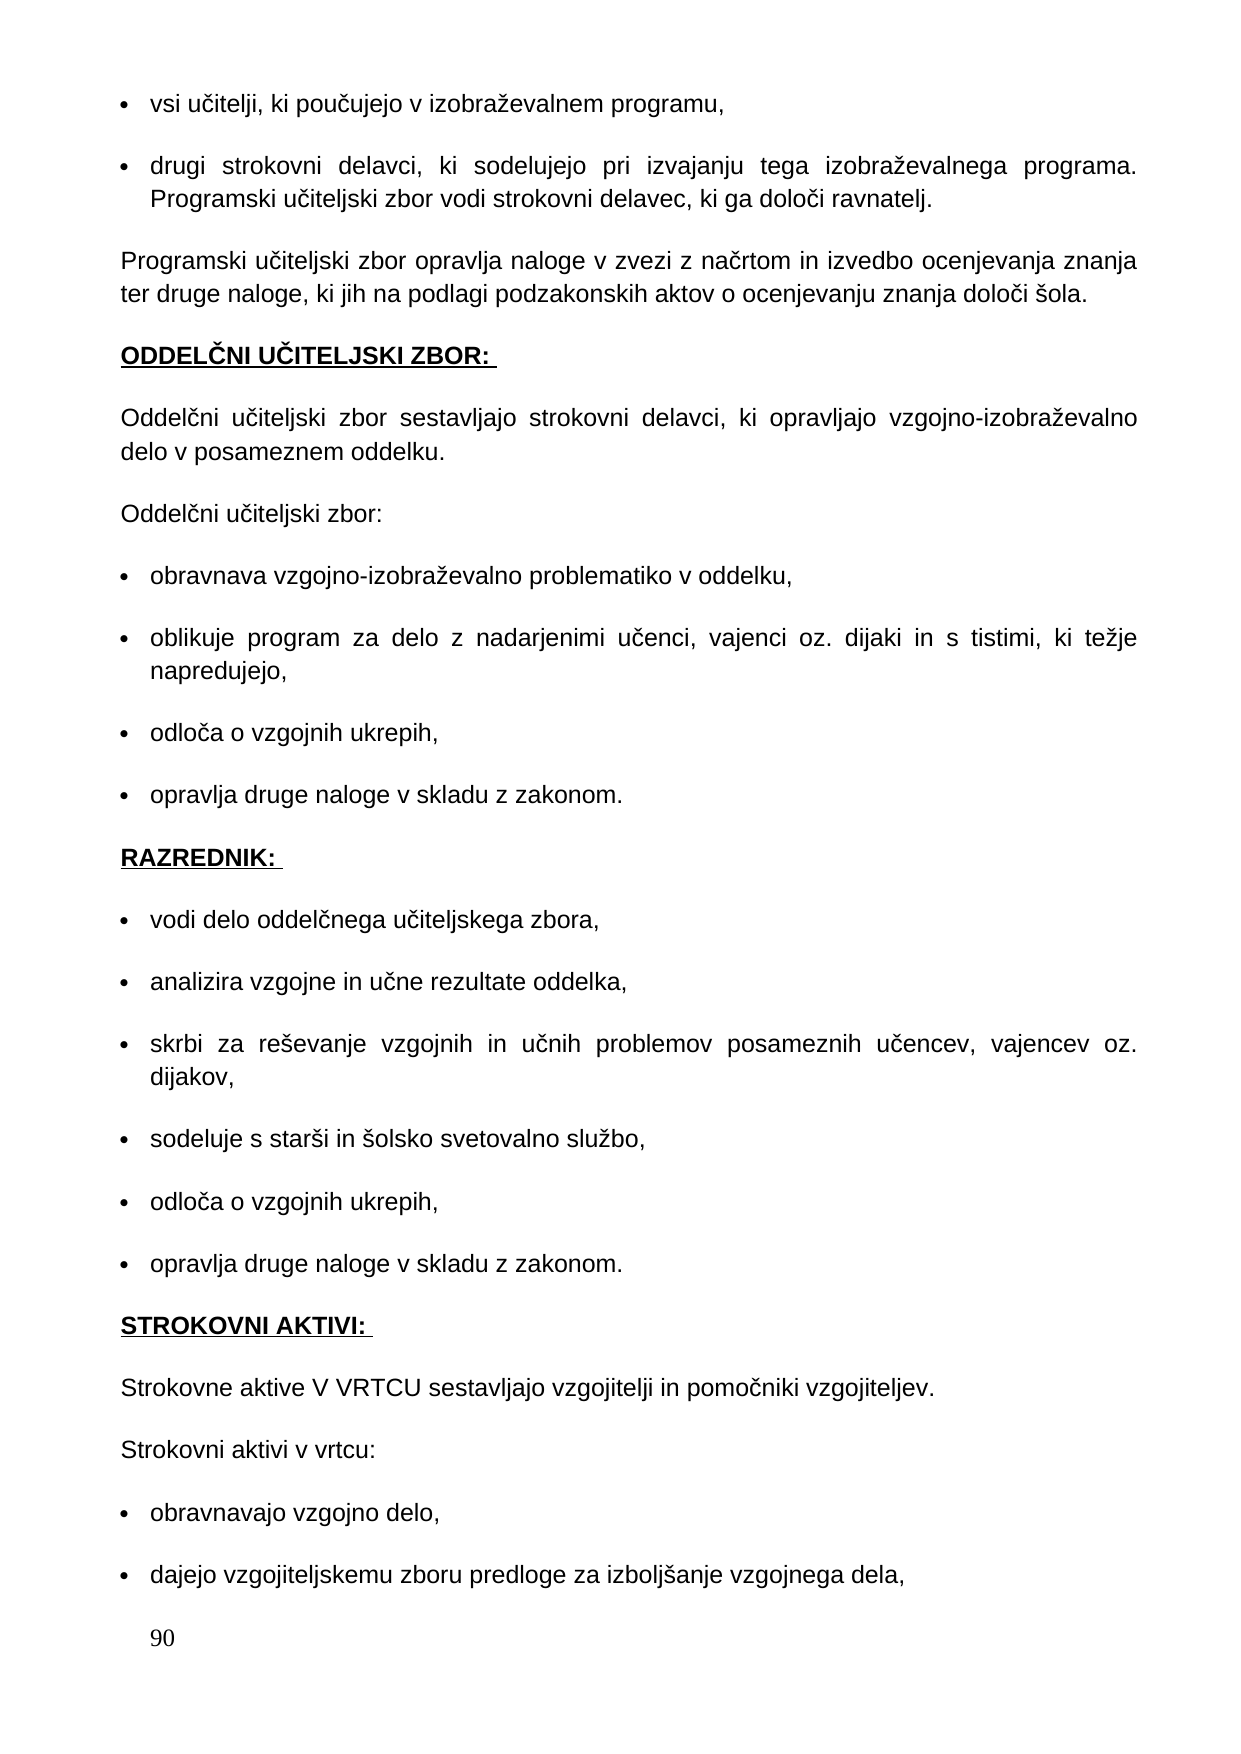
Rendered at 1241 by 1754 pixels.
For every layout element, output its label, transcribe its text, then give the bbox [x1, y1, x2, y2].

list vsi učitelji, ki poučujejo v izobraževalnem programu, [120, 89, 1139, 117]
list obravnava vzgojno-izobraževalno problematiko v oddelku, [120, 561, 1139, 589]
text Oddelčni učiteljski zbor: [120, 499, 1139, 527]
list odloča o vzgojnih ukrepih, [120, 718, 1139, 747]
list vodi delo oddelčnega učiteljskega zbora, [120, 905, 1139, 933]
text Strokovni aktivi v vrtcu: [120, 1435, 1139, 1464]
list obravnavajo vzgojno delo, [120, 1497, 1139, 1526]
text Programski učiteljski zbor opravlja naloge v zvezi z načrtom in izvedbo ocenjevanja znanja ter druge naloge, ki jih na podlagi podzakonskih aktov o ocenjevanju znanja določi šola. [120, 246, 1139, 308]
text ODDELČNI UČITELJSKI ZBOR: [120, 341, 1139, 370]
list drugi strokovni delavci, ki sodelujejo pri izvajanju tega izobraževalnega programa. Programski učiteljski zbor vodi strokovni delavec, ki ga določi ravnatelj. [120, 151, 1139, 213]
list skrbi za reševanje vzgojnih in učnih problemov posameznih učencev, vajencev oz. dijakov, [120, 1029, 1139, 1091]
list odloča o vzgojnih ukrepih, [120, 1187, 1139, 1215]
text STROKOVNI AKTIVI: [120, 1311, 1139, 1340]
text Oddelčni učiteljski zbor sestavljajo strokovni delavci, ki opravljajo vzgojno-izobraževalno delo v posameznem oddelku. [120, 403, 1139, 465]
list opravlja druge naloge v skladu z zakonom. [120, 780, 1139, 809]
list oblikuje program za delo z nadarjenimi učenci, vajenci oz. dijaki in s tistimi, ki težje napredujejo, [120, 623, 1139, 685]
list sodeluje s starši in šolsko svetovalno službo, [120, 1124, 1139, 1153]
list analizira vzgojne in učne rezultate oddelka, [120, 967, 1139, 996]
text RAZREDNIK: [120, 843, 1139, 871]
list opravlja druge naloge v skladu z zakonom. [120, 1249, 1139, 1277]
list dajejo vzgojiteljskemu zboru predloge za izboljšanje vzgojnega dela, [120, 1560, 1139, 1588]
text Strokovne aktive V VRTCU sestavljajo vzgojitelji in pomočniki vzgojiteljev. [120, 1373, 1139, 1402]
